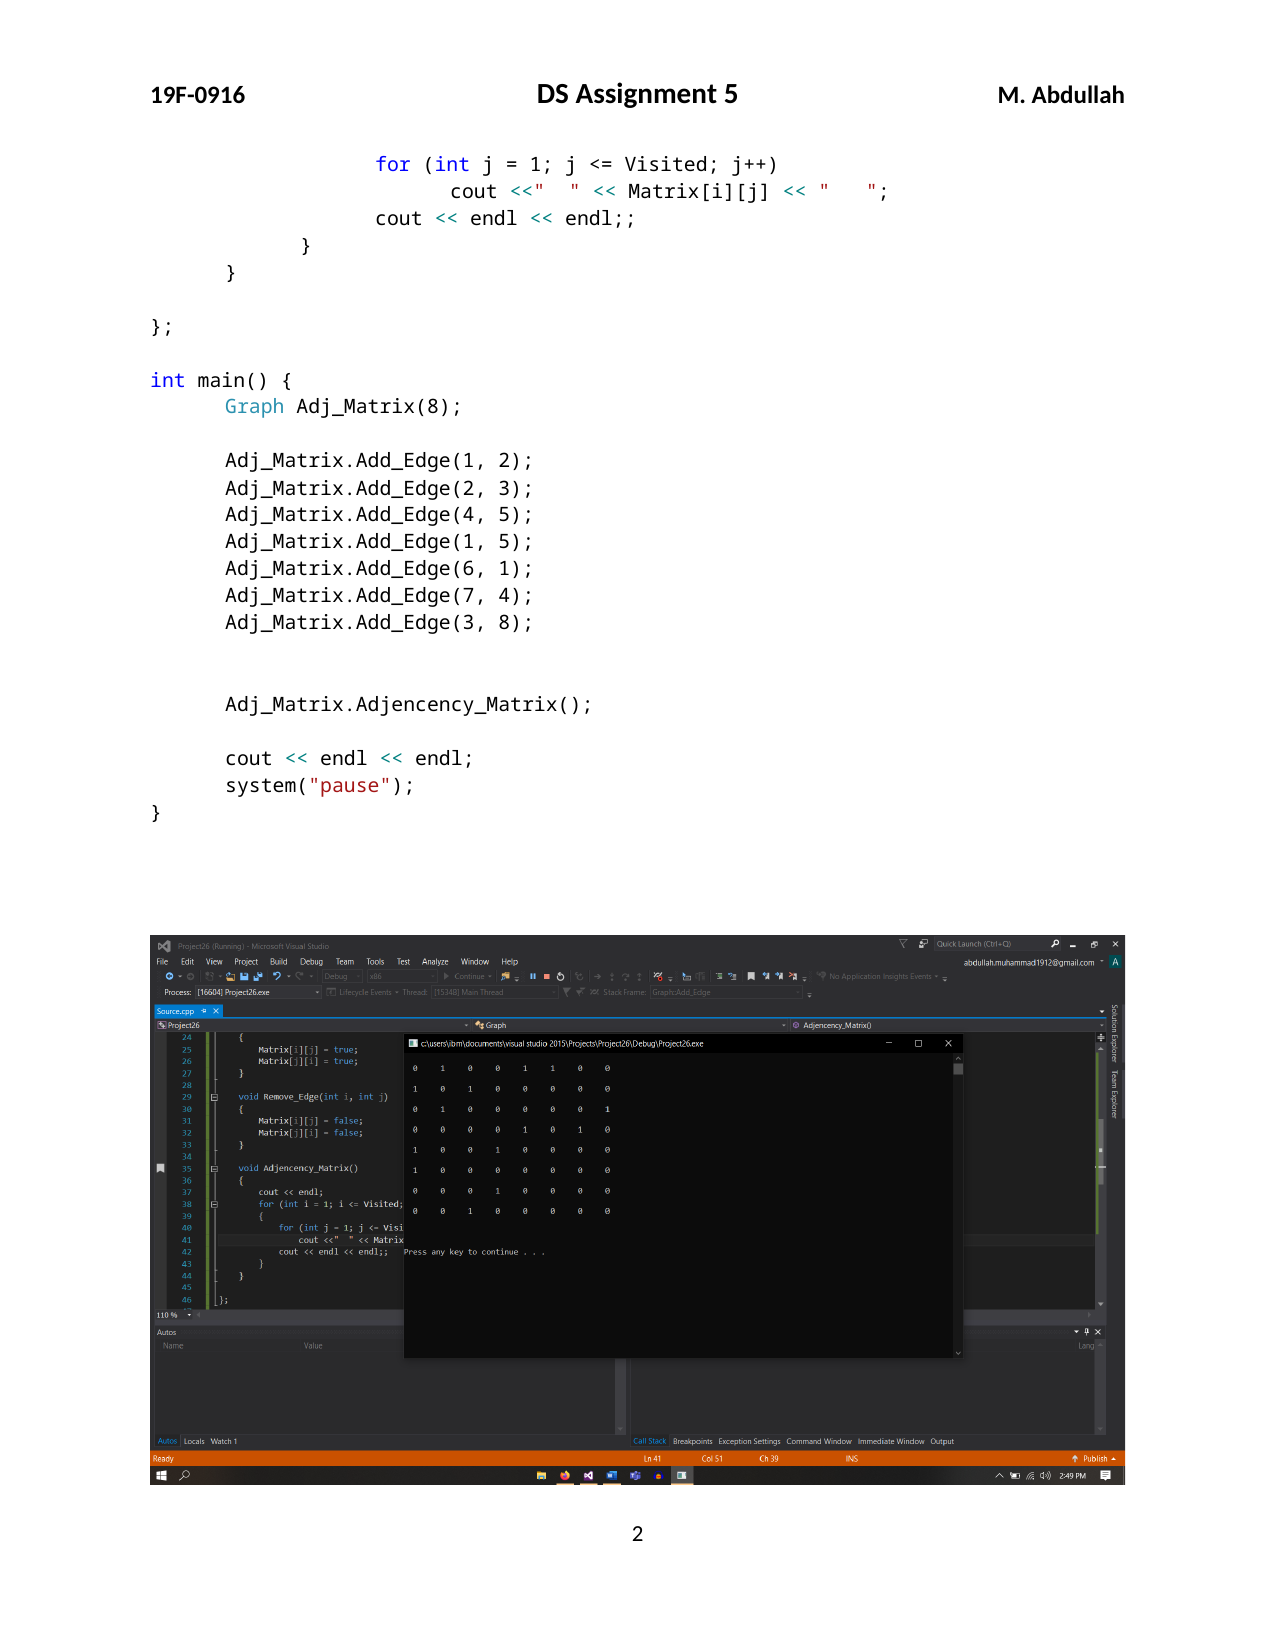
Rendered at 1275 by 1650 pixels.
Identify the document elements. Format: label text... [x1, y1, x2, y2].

text Adj_Matrix.Add_Edge(7, 4); [150, 582, 1125, 609]
text Adj_Matrix.Add_Edge(3, 8); [150, 609, 1125, 636]
text cout << endl << endl;; [150, 204, 1125, 231]
text } [150, 231, 1125, 258]
text for (int j = 1; j <= Visited; j++) [150, 150, 1125, 177]
text } [150, 798, 1125, 826]
text cout << endl << endl; [150, 744, 1125, 772]
text int main() { [150, 366, 1125, 393]
text } [150, 258, 1125, 285]
text Adj_Matrix.Adjencency_Matrix(); [150, 691, 1125, 718]
text system("pause"); [150, 772, 1125, 798]
text Adj_Matrix.Add_Edge(4, 5); [150, 501, 1125, 528]
text Adj_Matrix.Add_Edge(2, 3); [150, 474, 1125, 501]
text Graph Adj_Matrix(8); [150, 393, 1125, 420]
text Adj_Matrix.Add_Edge(1, 5); [150, 528, 1125, 555]
picture [150, 935, 1125, 1485]
text }; [150, 312, 1125, 339]
text Adj_Matrix.Add_Edge(6, 1); [150, 555, 1125, 582]
text Adj_Matrix.Add_Edge(1, 2); [150, 447, 1125, 474]
text cout <<" " << Matrix[i][j] << " "; [150, 177, 1125, 204]
